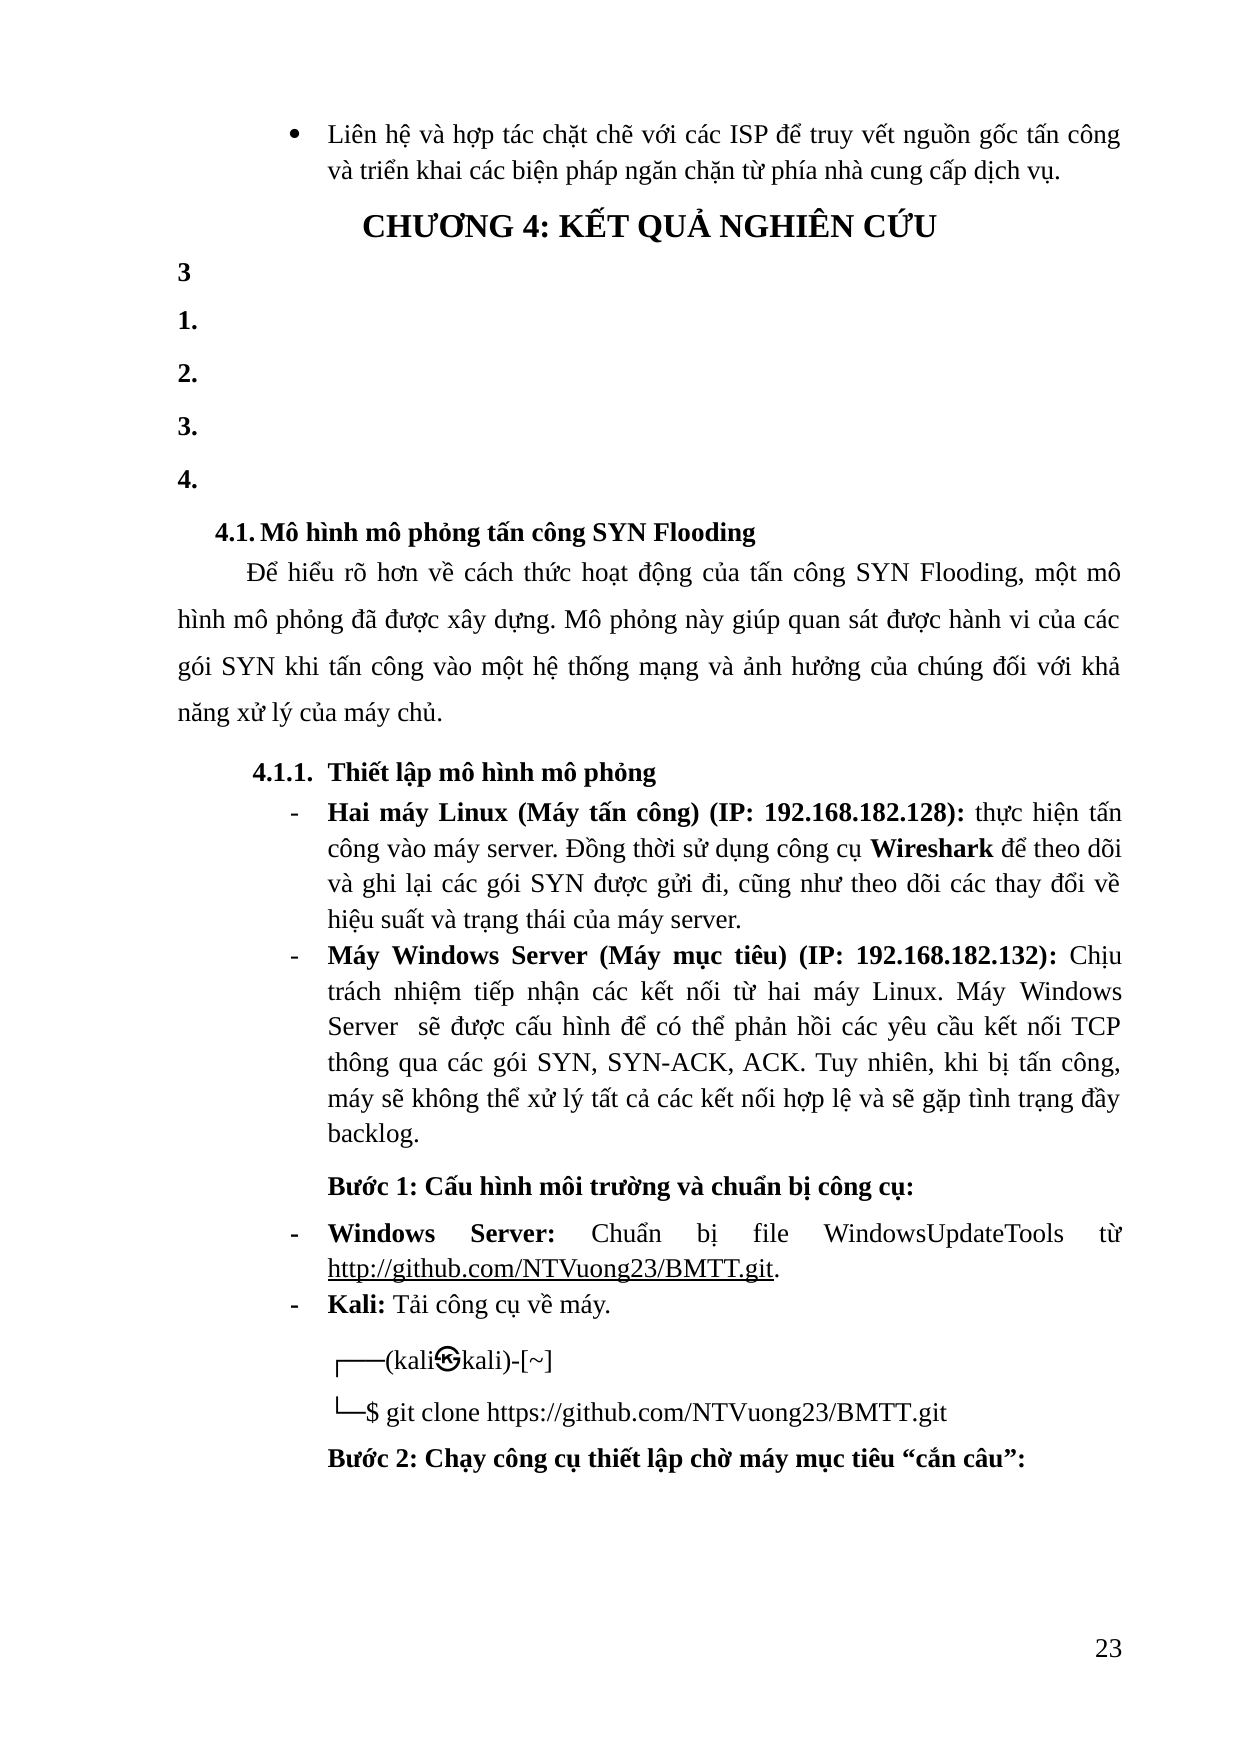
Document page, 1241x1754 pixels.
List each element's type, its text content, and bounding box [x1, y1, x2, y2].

text Bước 2: Chạy công cụ thiết lập chờ máy mục tiêu “cắn câu”: [252, 1442, 1122, 1474]
subtitle Thiết lập mô hình mô phỏng [252, 756, 1122, 787]
list Hai máy Linux (Máy tấn công) (IP: 192.168.182.128): thực hiện tấn công vào máy server. Đồng thời sử dụng công cụ Wireshark để theo dõi và ghi lại các gói SYN được gửi đi, cũng như theo dõi các thay đổi về hiệu suất và trạng thái của máy server. [290, 796, 1122, 934]
list Máy Windows Server (Máy mục tiêu) (IP: 192.168.182.132): Chịu trách nhiệm tiếp nhận các kết nối từ hai máy Linux. Máy Windows Server sẽ được cấu hình để có thể phản hồi các yêu cầu kết nối TCP thông qua các gói SYN, SYN-ACK, ACK. Tuy nhiên, khi bị tấn công, máy sẽ không thể xử lý tất cả các kết nối hợp lệ và sẽ gặp tình trạng đầy backlog. [290, 939, 1122, 1149]
text Để hiểu rõ hơn về cách thức hoạt động của tấn công SYN Flooding, một mô hình mô phỏng đã được xây dựng. Mô phỏng này giúp quan sát được hành vi của các gói SYN khi tấn công vào một hệ thống mạng và ảnh hưởng của chúng đối với khả năng xử lý của máy chủ. [177, 556, 1122, 728]
text └─$ git clone https://github.com/NTVuong23/BMTT.git [252, 1396, 1122, 1427]
list Windows Server: Chuẩn bị file WindowsUpdateTools từ http://github.com/NTVuong23/BMTT.git. [290, 1217, 1122, 1283]
list Liên hệ và hợp tác chặt chẽ với các ISP để truy vết nguồn gốc tấn công và triển khai các biện pháp ngăn chặn từ phía nhà cung cấp dịch vụ. [290, 118, 1122, 185]
subtitle CHƯƠNG 4: KẾT QUẢ NGHIÊN CỨU [177, 206, 1122, 245]
list Kali: Tải công cụ về máy. [290, 1288, 1122, 1319]
subtitle Mô hình mô phỏng tấn công SYN Flooding [215, 516, 1122, 547]
text Bước 1: Cấu hình môi trường và chuẩn bị công cụ: [252, 1170, 1122, 1201]
text ┌──(kali㉿kali)-[~] [252, 1341, 1122, 1377]
